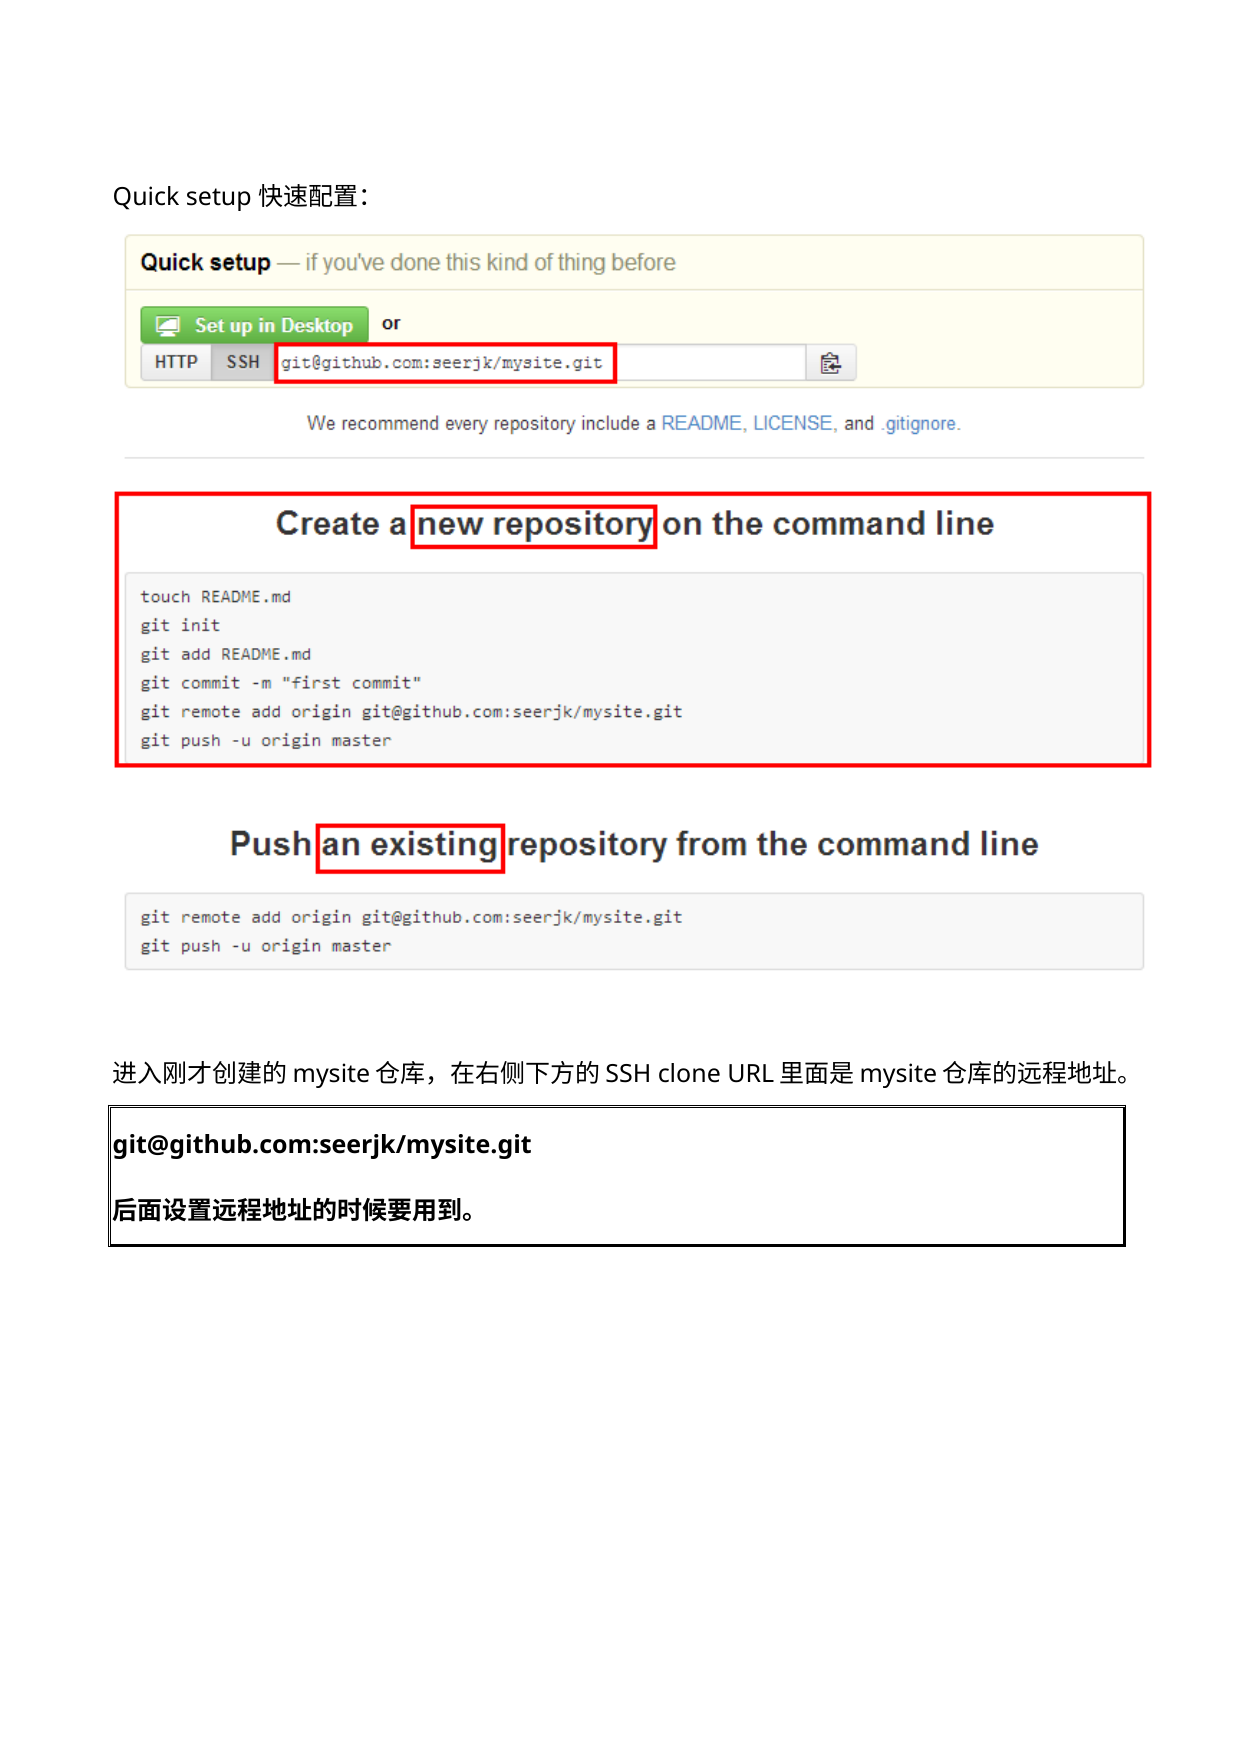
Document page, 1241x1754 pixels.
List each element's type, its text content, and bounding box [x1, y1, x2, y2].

table_header git@github.com:seerjk/mysite.git 后面设置远程地址的时候要用到。 [111, 1108, 1123, 1244]
text Quick setup 快速配置： [112, 162, 1128, 227]
text 进入刚才创建的mysite仓库，在右侧下方的SSH clone URL里面是mysite仓库的远程地址。 [112, 1039, 1128, 1104]
picture [112, 227, 1153, 979]
